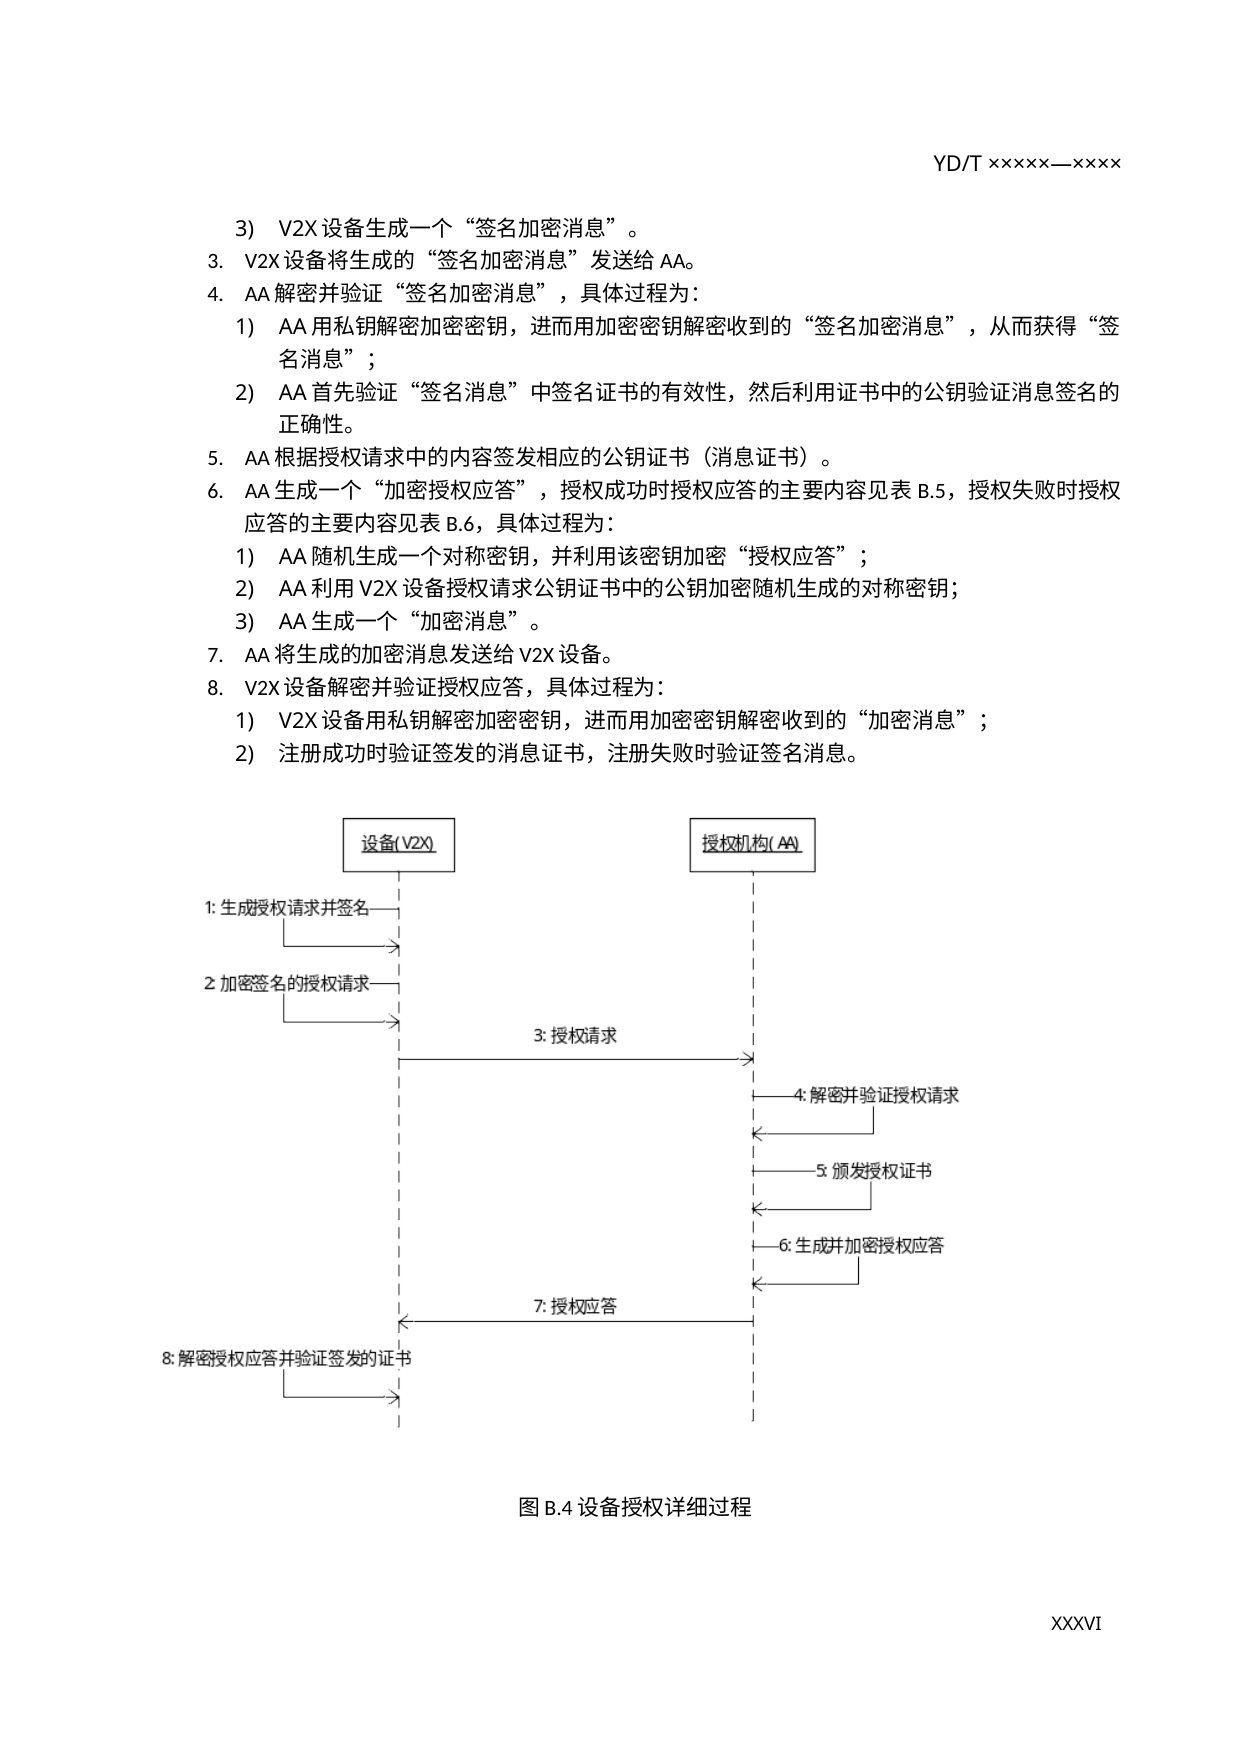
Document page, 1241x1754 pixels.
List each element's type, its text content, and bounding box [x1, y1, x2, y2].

text AA利用V2X设备授权请求公钥证书中的公钥加密随机生成的对称密钥； [235, 571, 1122, 604]
list AA生成一个“加密授权应答”，授权成功时授权应答的主要内容见表B.5，授权失败时授权应答的主要内容见表B.6，具体过程为： [207, 472, 1122, 538]
list AA首先验证“签名消息”中签名证书的有效性，然后利用证书中的公钥验证消息签名的正确性。 [235, 374, 1122, 440]
list V2X设备用私钥解密加密密钥，进而用加密密钥解密收到的“加密消息”； [235, 702, 1122, 735]
list AA用私钥解密加密密钥，进而用加密密钥解密收到的“签名加密消息”，从而获得“签名消息”； [235, 308, 1122, 374]
list V2X设备生成一个“签名加密消息”。 [235, 210, 1122, 243]
text 图B.4设备授权详细过程 [148, 1490, 1122, 1522]
list AA将生成的加密消息发送给V2X设备。 [207, 637, 1122, 669]
list V2X设备解密并验证授权应答，具体过程为： [207, 669, 1122, 702]
list AA随机生成一个对称密钥，并利用该密钥加密“授权应答”； [235, 538, 1122, 571]
list V2X设备将生成的“签名加密消息”发送给AA。 [207, 243, 1122, 276]
list 注册成功时验证签发的消息证书，注册失败时验证签名消息。 [235, 735, 1122, 768]
text AA生成一个“加密消息”。 [235, 604, 1122, 637]
list AA解密并验证“签名加密消息”，具体过程为： [207, 276, 1122, 308]
list AA根据授权请求中的内容签发相应的公钥证书（消息证书）。 [207, 440, 1122, 472]
